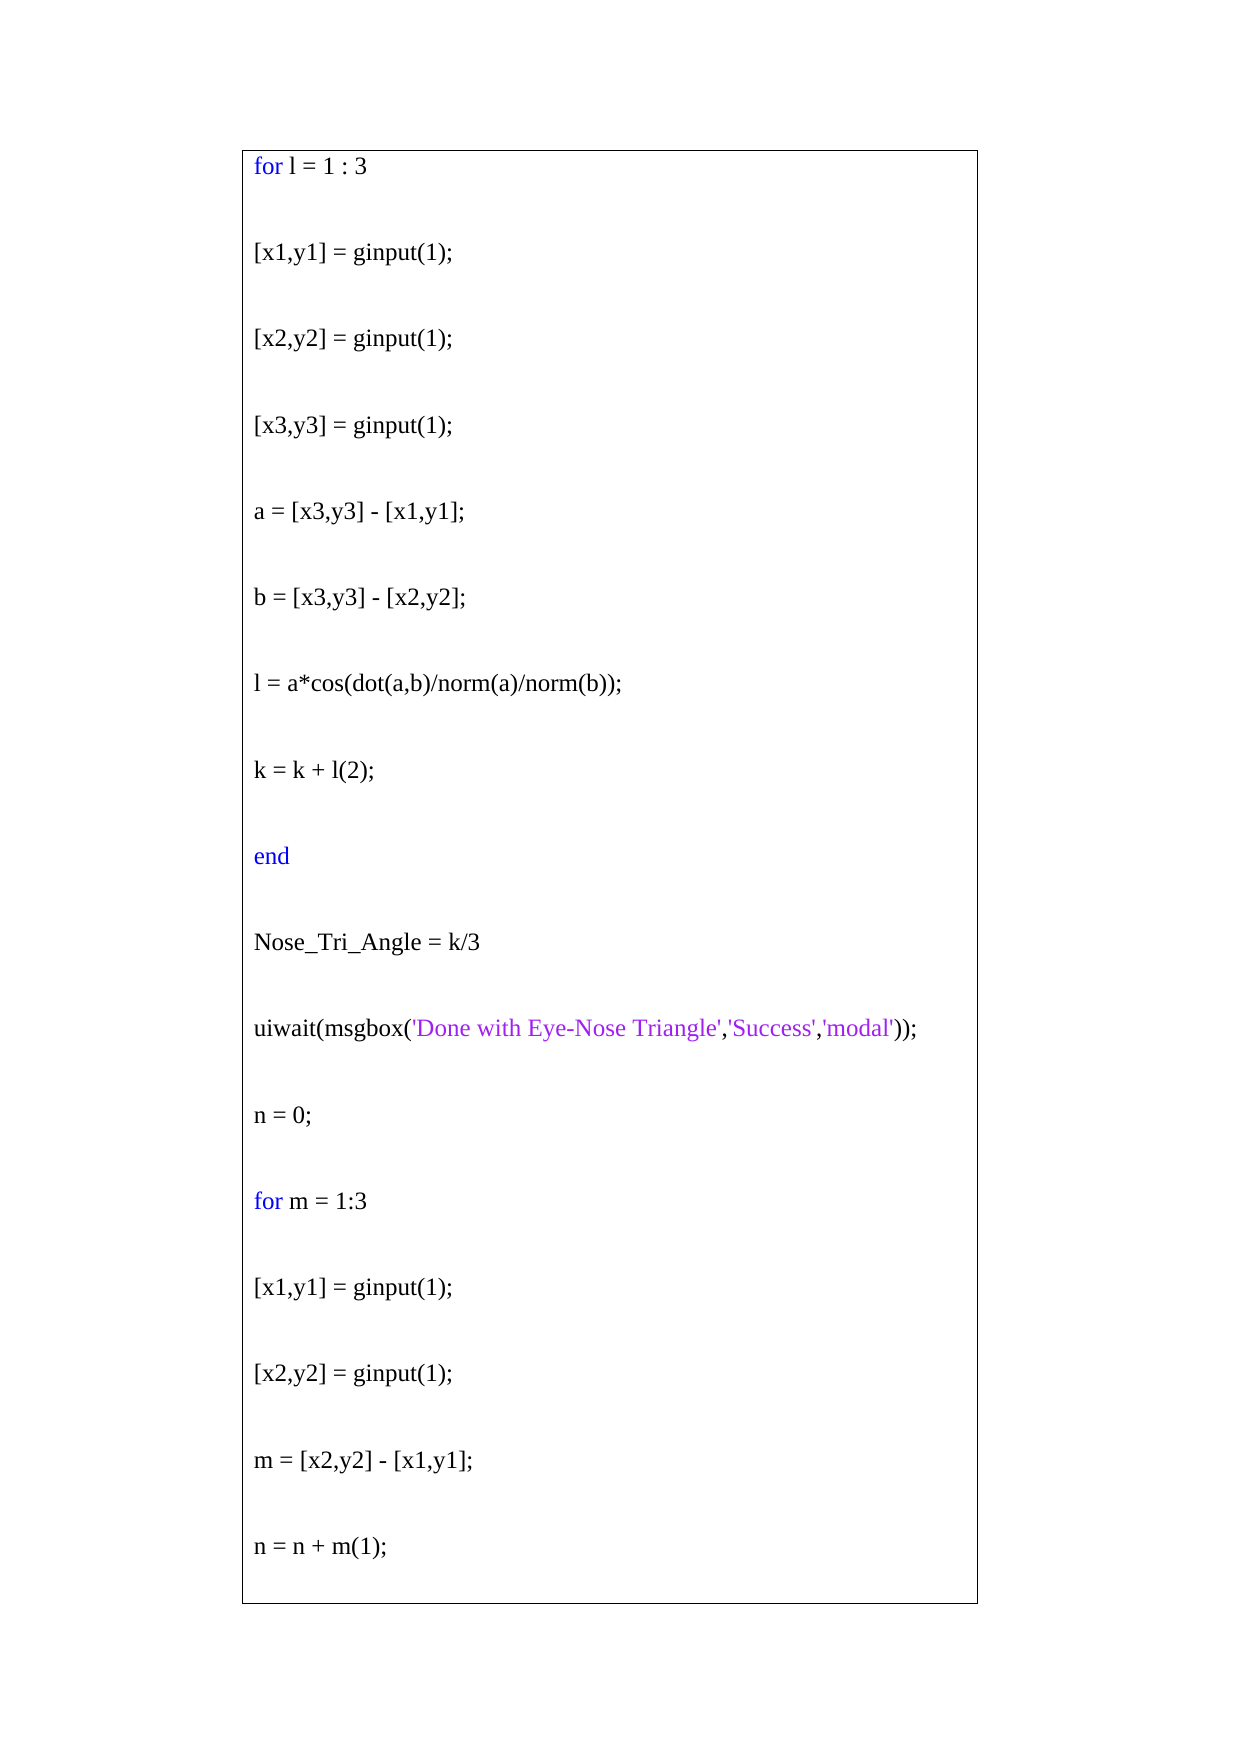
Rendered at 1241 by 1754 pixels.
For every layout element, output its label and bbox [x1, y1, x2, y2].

table_header [243, 151, 977, 1603]
